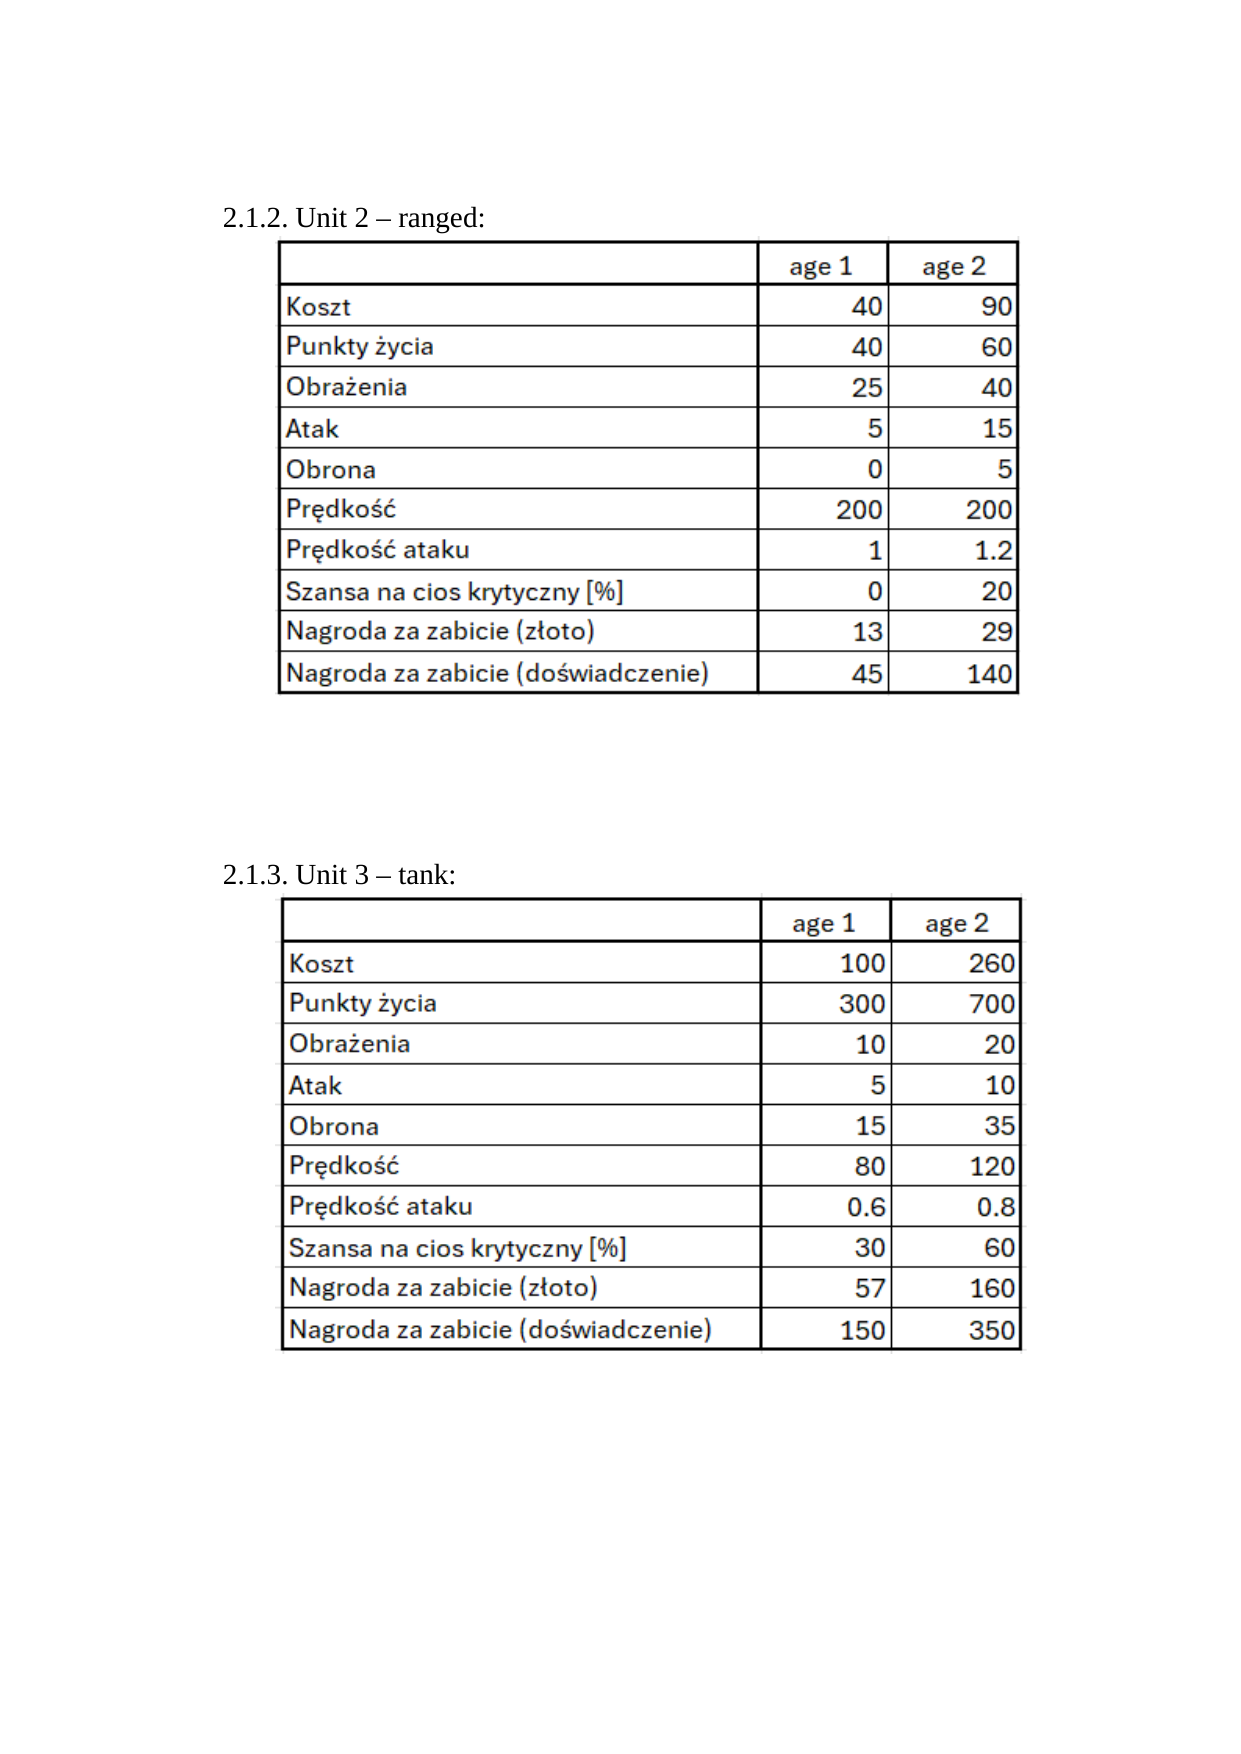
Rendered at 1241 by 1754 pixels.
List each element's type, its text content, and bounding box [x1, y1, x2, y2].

list Unit 2 – ranged: [223, 200, 1093, 234]
picture [275, 236, 1021, 696]
picture [275, 893, 1027, 1354]
list Unit 3 – tank: [223, 857, 1093, 891]
